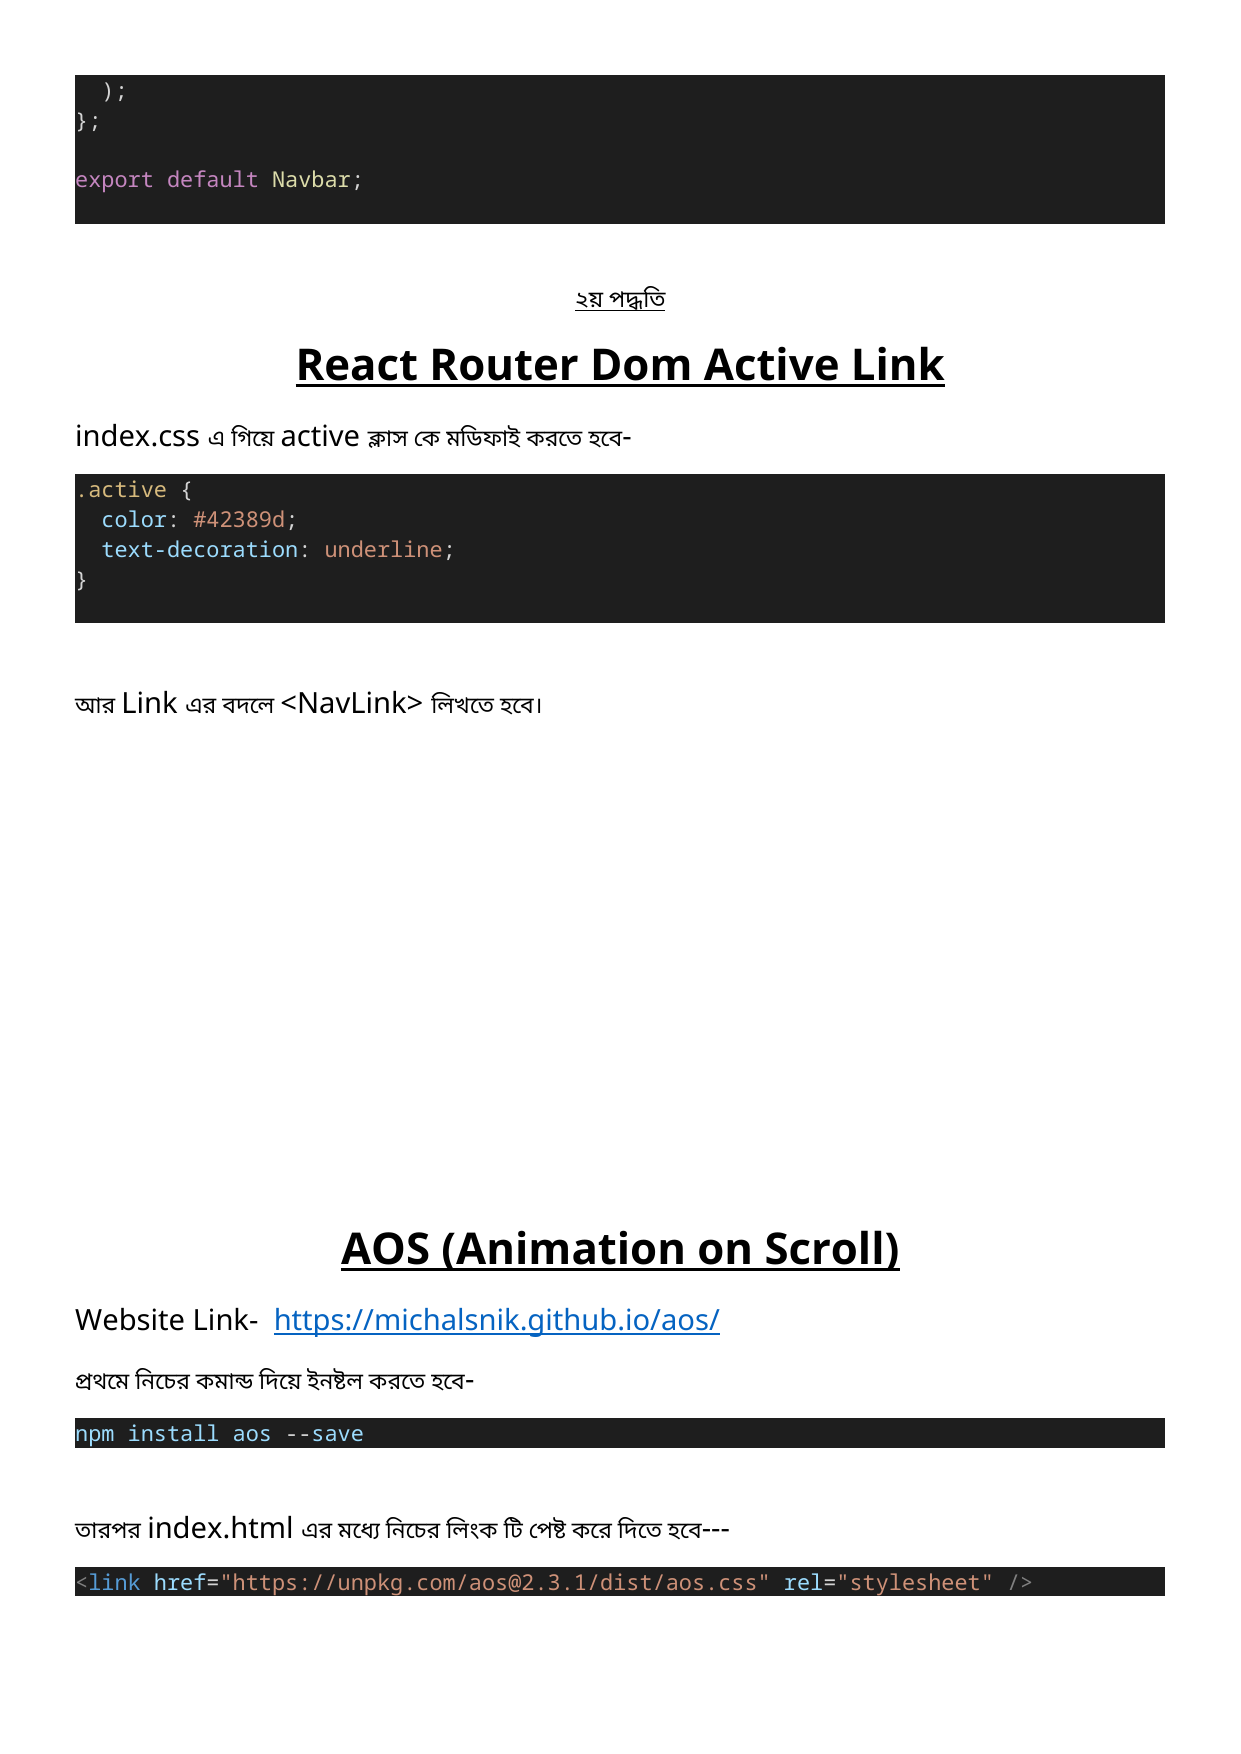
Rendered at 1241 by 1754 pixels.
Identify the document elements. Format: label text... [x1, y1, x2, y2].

text export default Navbar; [75, 164, 1165, 194]
text npm install aos --save [75, 1418, 1165, 1448]
text <link href="https://unpkg.com/aos@2.3.1/dist/aos.css" rel="stylesheet" /> [75, 1567, 1165, 1596]
subtitle ২য় পদ্ধতি [75, 283, 1165, 315]
text প্রথমে নিচের কমান্ড দিয়ে ইনষ্টল করতে হবে- [75, 1358, 1165, 1398]
text text-decoration: underline; [75, 534, 1165, 564]
text Website Link- https://michalsnik.github.io/aos/ [75, 1299, 1165, 1339]
title React Router Dom Active Link [75, 334, 1165, 393]
text .active { [75, 474, 1165, 504]
text index.css এ গিয়ে active ক্লাস কে মডিফাই করতে হবে- [75, 415, 1165, 454]
text }; [75, 105, 1165, 134]
subtitle AOS (Animation on Scroll) [75, 1218, 1165, 1278]
text ); [75, 75, 1165, 105]
text আর Link এর বদলে <NavLink> লিখতে হবে। [75, 683, 1165, 722]
text তারপর index.html এর মধ্যে নিচের লিংক টি পেষ্ট করে দিতে হবে--- [75, 1507, 1165, 1547]
text color: #42389d; [75, 504, 1165, 534]
text } [75, 564, 1165, 593]
